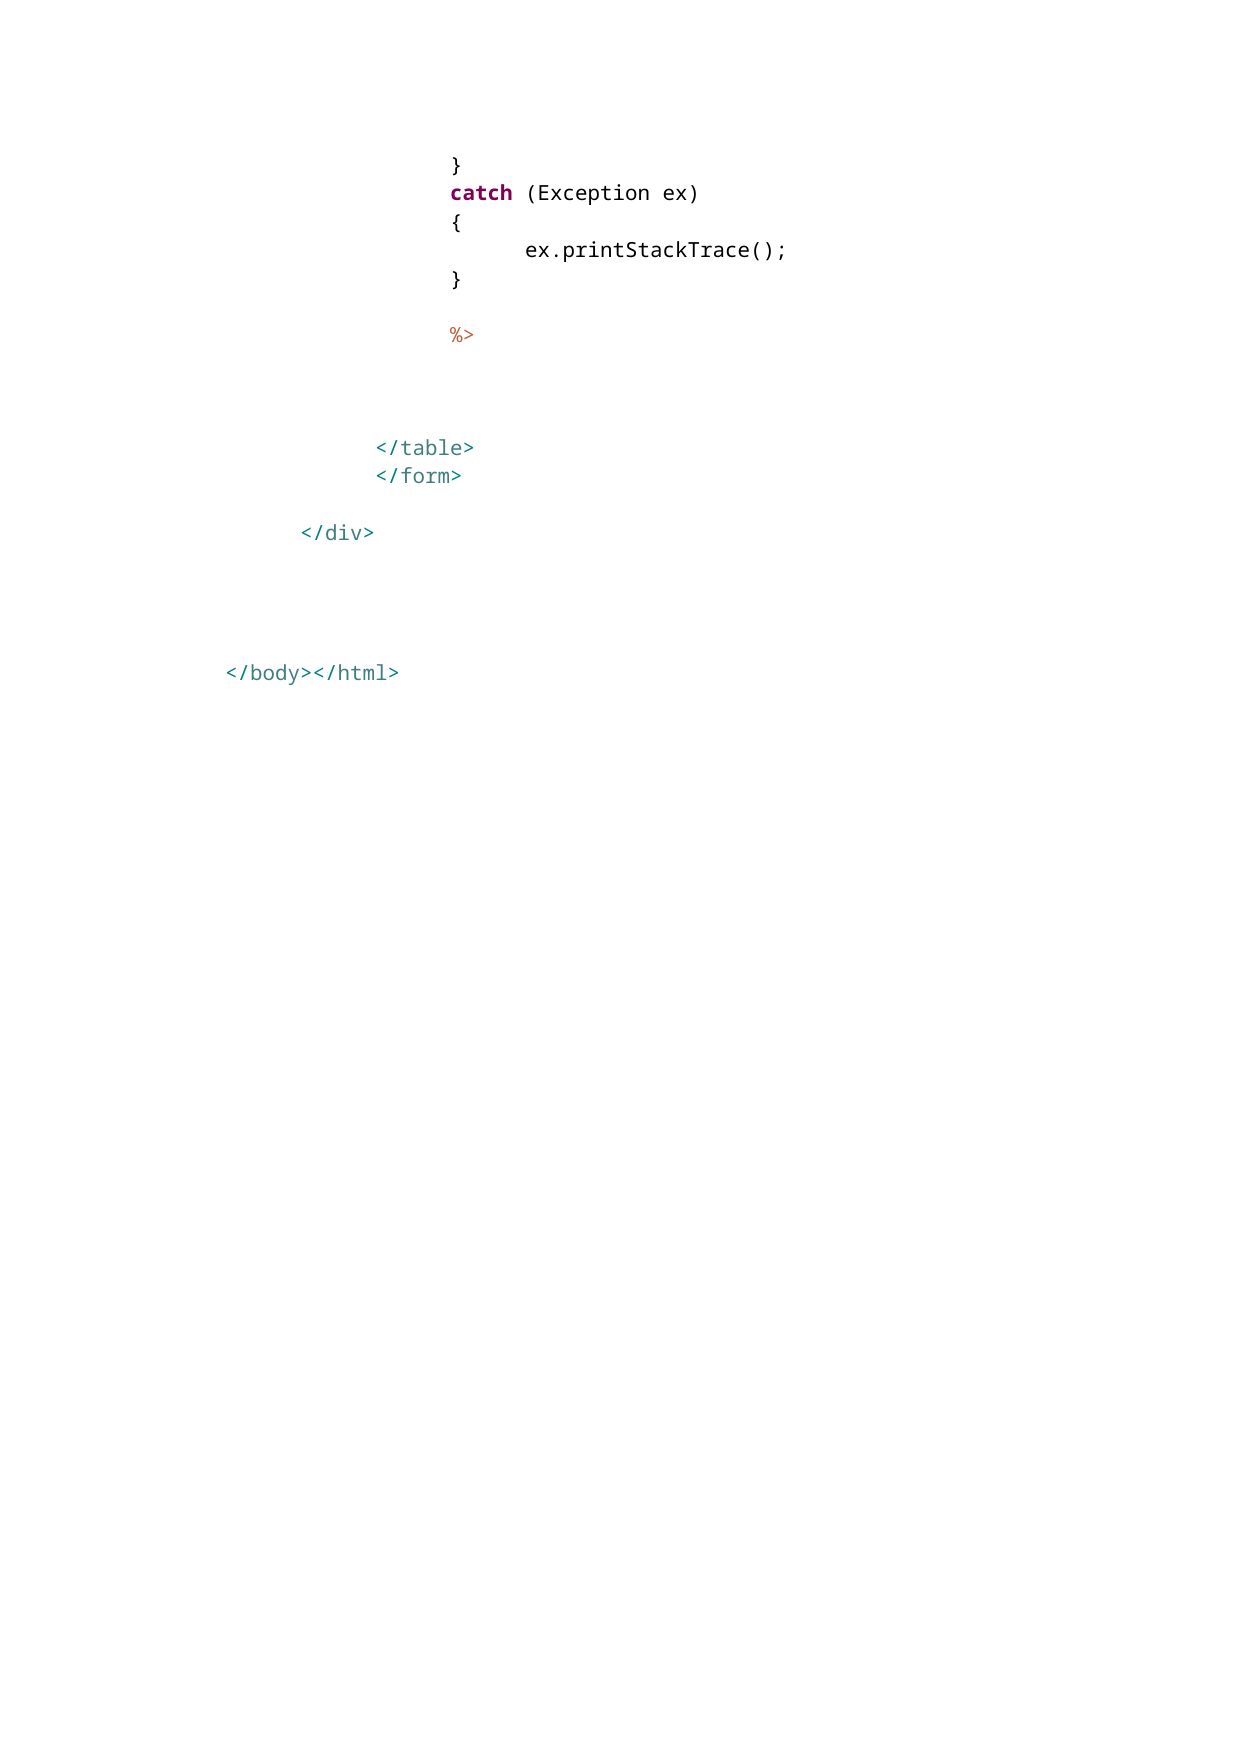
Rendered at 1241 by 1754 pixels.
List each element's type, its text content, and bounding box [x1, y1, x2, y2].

text { [150, 207, 1090, 235]
text } [150, 150, 1090, 178]
text </body></html> [150, 658, 1090, 687]
text } [150, 264, 1090, 292]
text </div> [150, 518, 1090, 546]
text %> [150, 320, 1090, 349]
text ex.printStackTrace(); [150, 235, 1090, 264]
text </table> [150, 433, 1090, 461]
text catch (Exception ex) [150, 178, 1090, 207]
text </form> [150, 461, 1090, 489]
